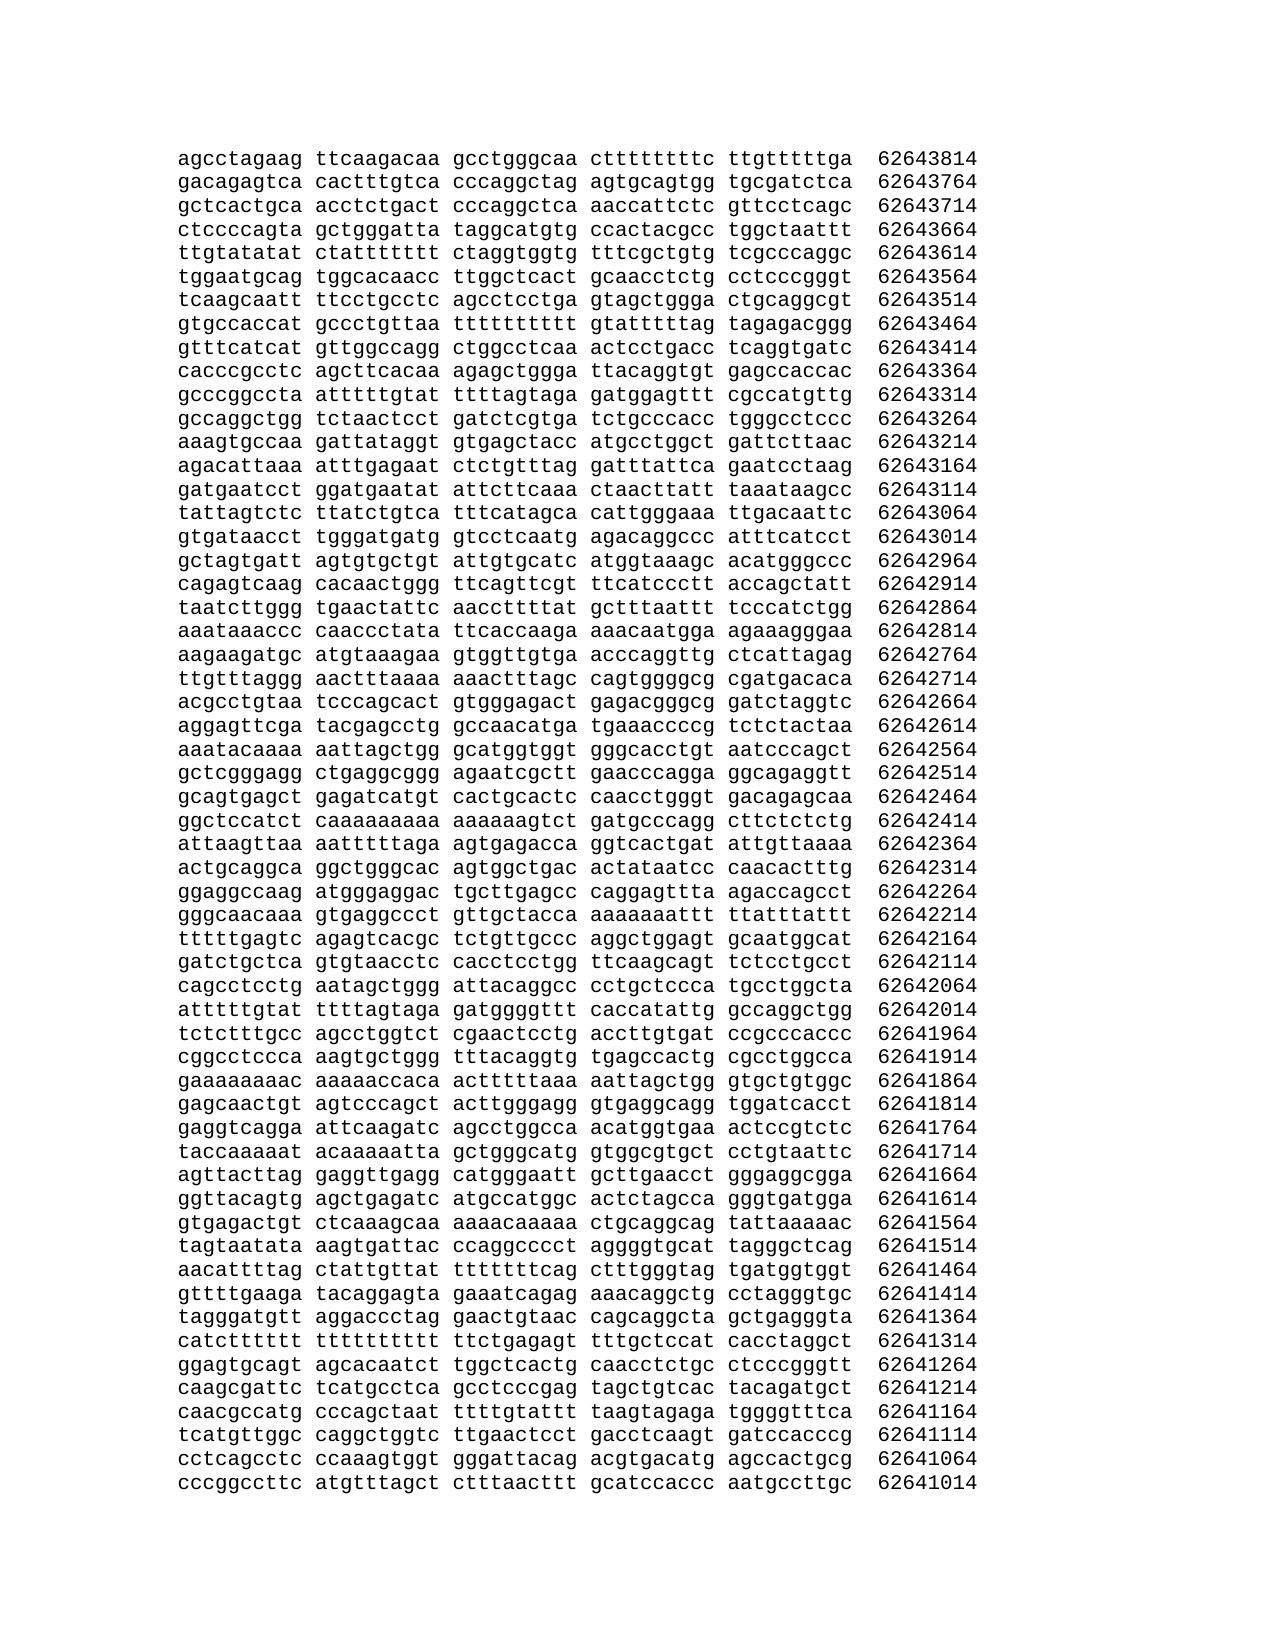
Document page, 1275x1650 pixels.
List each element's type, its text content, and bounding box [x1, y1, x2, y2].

text cagagtcaag cacaactggg ttcagttcgt ttcatccctt accagctatt 62642914 [177, 573, 1098, 597]
text agcctagaag ttcaagacaa gcctgggcaa cttttttttc ttgtttttga 62643814 [177, 148, 1098, 171]
text aacattttag ctattgttat tttttttcag ctttgggtag tgatggtggt 62641464 [177, 1259, 1098, 1283]
text gggcaacaaa gtgaggccct gttgctacca aaaaaaattt ttatttattt 62642214 [177, 904, 1098, 928]
text gagcaactgt agtcccagct acttgggagg gtgaggcagg tggatcacct 62641814 [177, 1093, 1098, 1117]
text caacgccatg cccagctaat ttttgtattt taagtagaga tggggtttca 62641164 [177, 1401, 1098, 1424]
text gtgataacct tgggatgatg gtcctcaatg agacaggccc atttcatcct 62643014 [177, 526, 1098, 549]
text cacccgcctc agcttcacaa agagctggga ttacaggtgt gagccaccac 62643364 [177, 360, 1098, 384]
text aggagttcga tacgagcctg gccaacatga tgaaaccccg tctctactaa 62642614 [177, 715, 1098, 739]
text tcatgttggc caggctggtc ttgaactcct gacctcaagt gatccacccg 62641114 [177, 1424, 1098, 1448]
text tagtaatata aagtgattac ccaggcccct aggggtgcat tagggctcag 62641514 [177, 1235, 1098, 1259]
text gctcactgca acctctgact cccaggctca aaccattctc gttcctcagc 62643714 [177, 195, 1098, 218]
text tggaatgcag tggcacaacc ttggctcact gcaacctctg cctcccgggt 62643564 [177, 266, 1098, 289]
text ttgtatatat ctattttttt ctaggtggtg tttcgctgtg tcgcccaggc 62643614 [177, 242, 1098, 266]
text actgcaggca ggctgggcac agtggctgac actataatcc caacactttg 62642314 [177, 857, 1098, 881]
text cggcctccca aagtgctggg tttacaggtg tgagccactg cgcctggcca 62641914 [177, 1046, 1098, 1070]
text taccaaaaat acaaaaatta gctgggcatg gtggcgtgct cctgtaattc 62641714 [177, 1141, 1098, 1164]
text aaagtgccaa gattataggt gtgagctacc atgcctggct gattcttaac 62643214 [177, 431, 1098, 455]
text gatgaatcct ggatgaatat attcttcaaa ctaacttatt taaataagcc 62643114 [177, 479, 1098, 502]
text gaaaaaaaac aaaaaccaca actttttaaa aattagctgg gtgctgtggc 62641864 [177, 1070, 1098, 1093]
text ctccccagta gctgggatta taggcatgtg ccactacgcc tggctaattt 62643664 [177, 218, 1098, 242]
text aaatacaaaa aattagctgg gcatggtggt gggcacctgt aatcccagct 62642564 [177, 739, 1098, 762]
text atttttgtat ttttagtaga gatggggttt caccatattg gccaggctgg 62642014 [177, 999, 1098, 1022]
text gcagtgagct gagatcatgt cactgcactc caacctgggt gacagagcaa 62642464 [177, 786, 1098, 810]
text gctagtgatt agtgtgctgt attgtgcatc atggtaaagc acatgggccc 62642964 [177, 549, 1098, 573]
text tattagtctc ttatctgtca tttcatagca cattgggaaa ttgacaattc 62643064 [177, 502, 1098, 526]
text cctcagcctc ccaaagtggt gggattacag acgtgacatg agccactgcg 62641064 [177, 1448, 1098, 1472]
text agttacttag gaggttgagg catgggaatt gcttgaacct gggaggcgga 62641664 [177, 1164, 1098, 1188]
text ggagtgcagt agcacaatct tggctcactg caacctctgc ctcccgggtt 62641264 [177, 1353, 1098, 1377]
text cagcctcctg aatagctggg attacaggcc cctgctccca tgcctggcta 62642064 [177, 975, 1098, 999]
text acgcctgtaa tcccagcact gtgggagact gagacgggcg gatctaggtc 62642664 [177, 691, 1098, 715]
text gctcgggagg ctgaggcggg agaatcgctt gaacccagga ggcagaggtt 62642514 [177, 762, 1098, 786]
text cccggccttc atgtttagct ctttaacttt gcatccaccc aatgccttgc 62641014 [177, 1472, 1098, 1495]
text ggctccatct caaaaaaaaa aaaaaagtct gatgcccagg cttctctctg 62642414 [177, 810, 1098, 833]
text gttttgaaga tacaggagta gaaatcagag aaacaggctg cctagggtgc 62641414 [177, 1283, 1098, 1306]
text aaataaaccc caaccctata ttcaccaaga aaacaatgga agaaagggaa 62642814 [177, 621, 1098, 644]
text gcccggccta atttttgtat ttttagtaga gatggagttt cgccatgttg 62643314 [177, 384, 1098, 408]
text gccaggctgg tctaactcct gatctcgtga tctgcccacc tgggcctccc 62643264 [177, 408, 1098, 431]
text tttttgagtc agagtcacgc tctgttgccc aggctggagt gcaatggcat 62642164 [177, 928, 1098, 952]
text tctctttgcc agcctggtct cgaactcctg accttgtgat ccgcccaccc 62641964 [177, 1022, 1098, 1046]
text gtttcatcat gttggccagg ctggcctcaa actcctgacc tcaggtgatc 62643414 [177, 337, 1098, 360]
text gatctgctca gtgtaacctc cacctcctgg ttcaagcagt tctcctgcct 62642114 [177, 952, 1098, 975]
text ttgtttaggg aactttaaaa aaactttagc cagtggggcg cgatgacaca 62642714 [177, 668, 1098, 691]
text caagcgattc tcatgcctca gcctcccgag tagctgtcac tacagatgct 62641214 [177, 1377, 1098, 1401]
text gtgagactgt ctcaaagcaa aaaacaaaaa ctgcaggcag tattaaaaac 62641564 [177, 1212, 1098, 1235]
text agacattaaa atttgagaat ctctgtttag gatttattca gaatcctaag 62643164 [177, 455, 1098, 479]
text aagaagatgc atgtaaagaa gtggttgtga acccaggttg ctcattagag 62642764 [177, 644, 1098, 668]
text taatcttggg tgaactattc aaccttttat gctttaattt tcccatctgg 62642864 [177, 597, 1098, 621]
text gaggtcagga attcaagatc agcctggcca acatggtgaa actccgtctc 62641764 [177, 1117, 1098, 1141]
text attaagttaa aatttttaga agtgagacca ggtcactgat attgttaaaa 62642364 [177, 833, 1098, 857]
text tcaagcaatt ttcctgcctc agcctcctga gtagctggga ctgcaggcgt 62643514 [177, 289, 1098, 313]
text gtgccaccat gccctgttaa tttttttttt gtatttttag tagagacggg 62643464 [177, 313, 1098, 337]
text gacagagtca cactttgtca cccaggctag agtgcagtgg tgcgatctca 62643764 [177, 171, 1098, 195]
text catctttttt tttttttttt ttctgagagt tttgctccat cacctaggct 62641314 [177, 1330, 1098, 1353]
text ggttacagtg agctgagatc atgccatggc actctagcca gggtgatgga 62641614 [177, 1188, 1098, 1212]
text ggaggccaag atgggaggac tgcttgagcc caggagttta agaccagcct 62642264 [177, 881, 1098, 904]
text tagggatgtt aggaccctag gaactgtaac cagcaggcta gctgagggta 62641364 [177, 1306, 1098, 1330]
